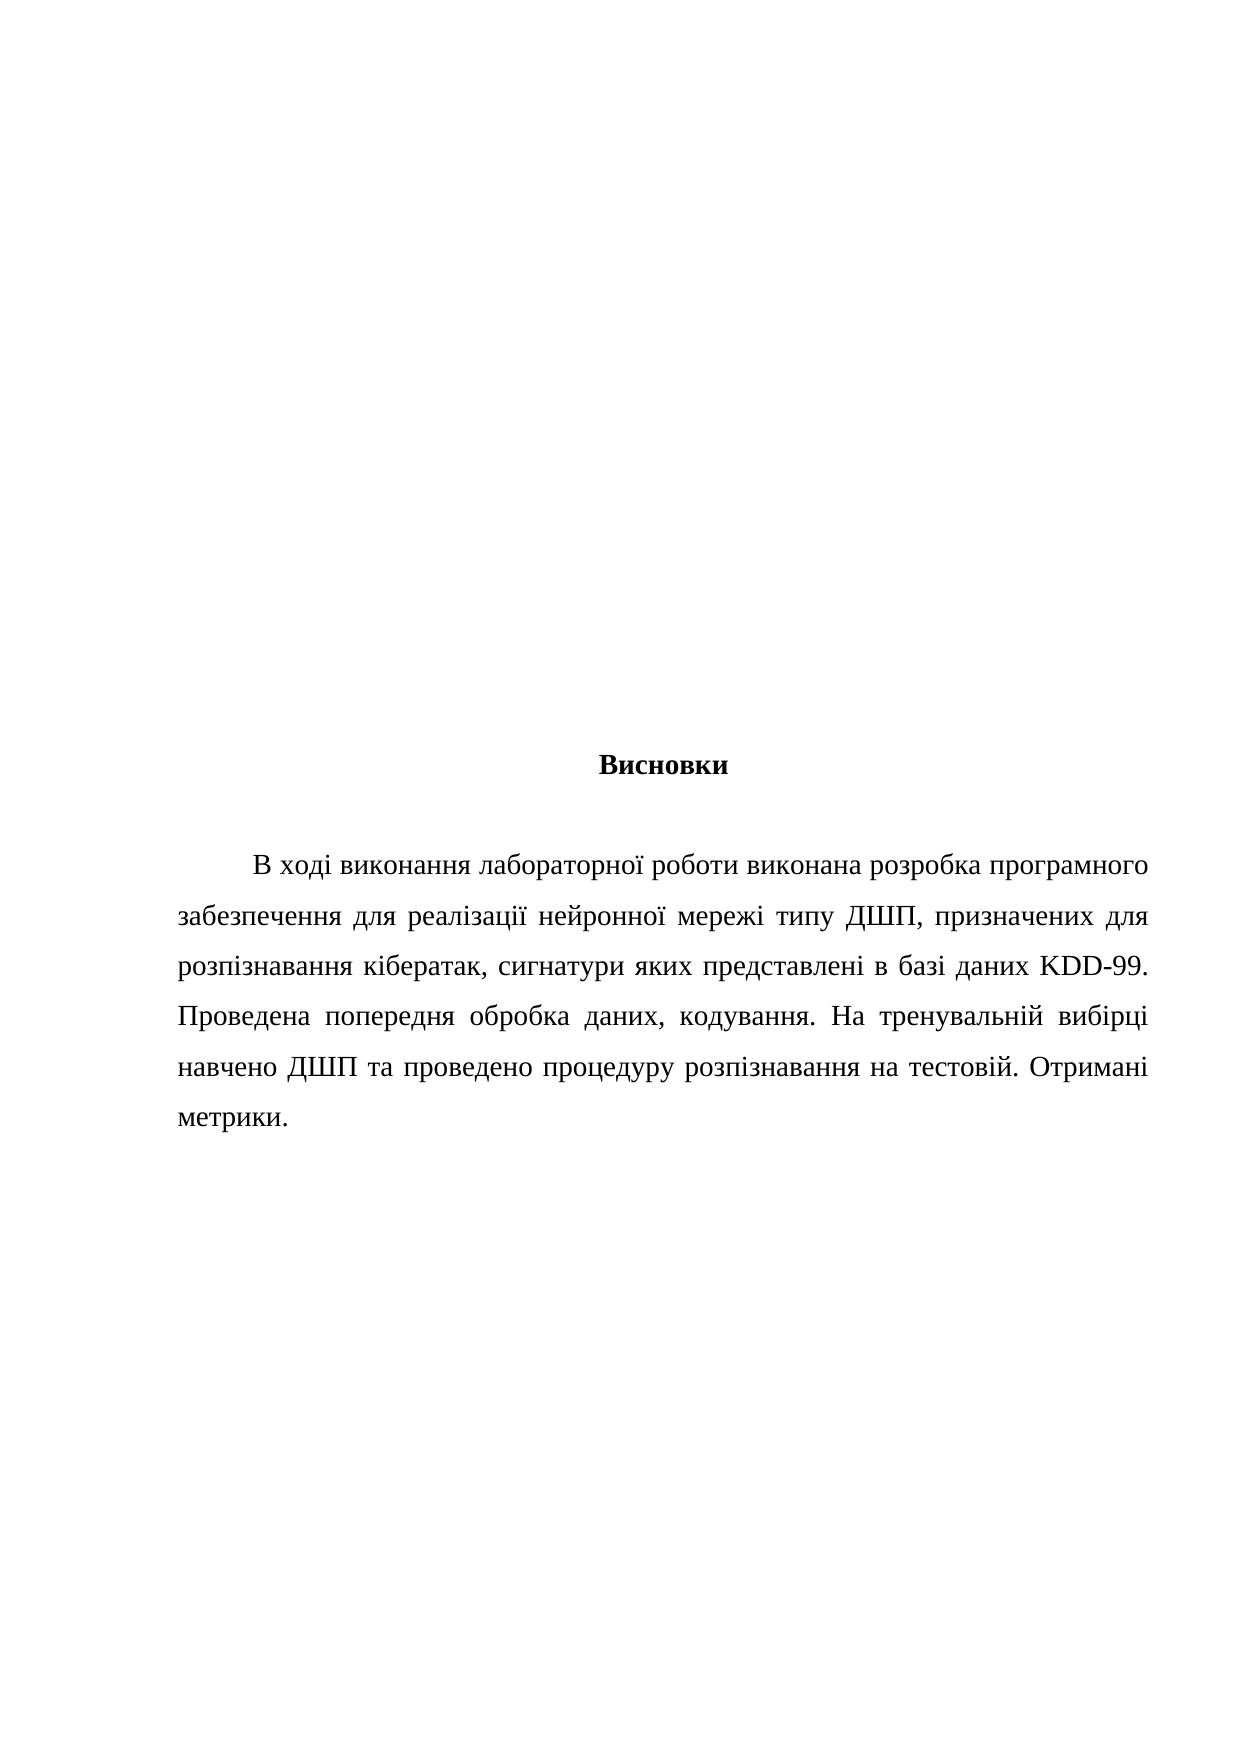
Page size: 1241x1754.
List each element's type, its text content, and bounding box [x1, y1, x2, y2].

text В ході виконання лабораторної роботи виконана розробка програмного забезпечення для реалізації нейронної мережі типу ДШП, призначених для розпізнавання кібератак, сигнатури яких представлені в базі даних KDD-99. Проведена попередня обробка даних, кодування. На тренувальній вибірці навчено ДШП та проведено процедуру розпізнавання на тестовій. Отримані метрики. [177, 847, 1149, 1133]
subtitle Висновки [177, 747, 1149, 780]
